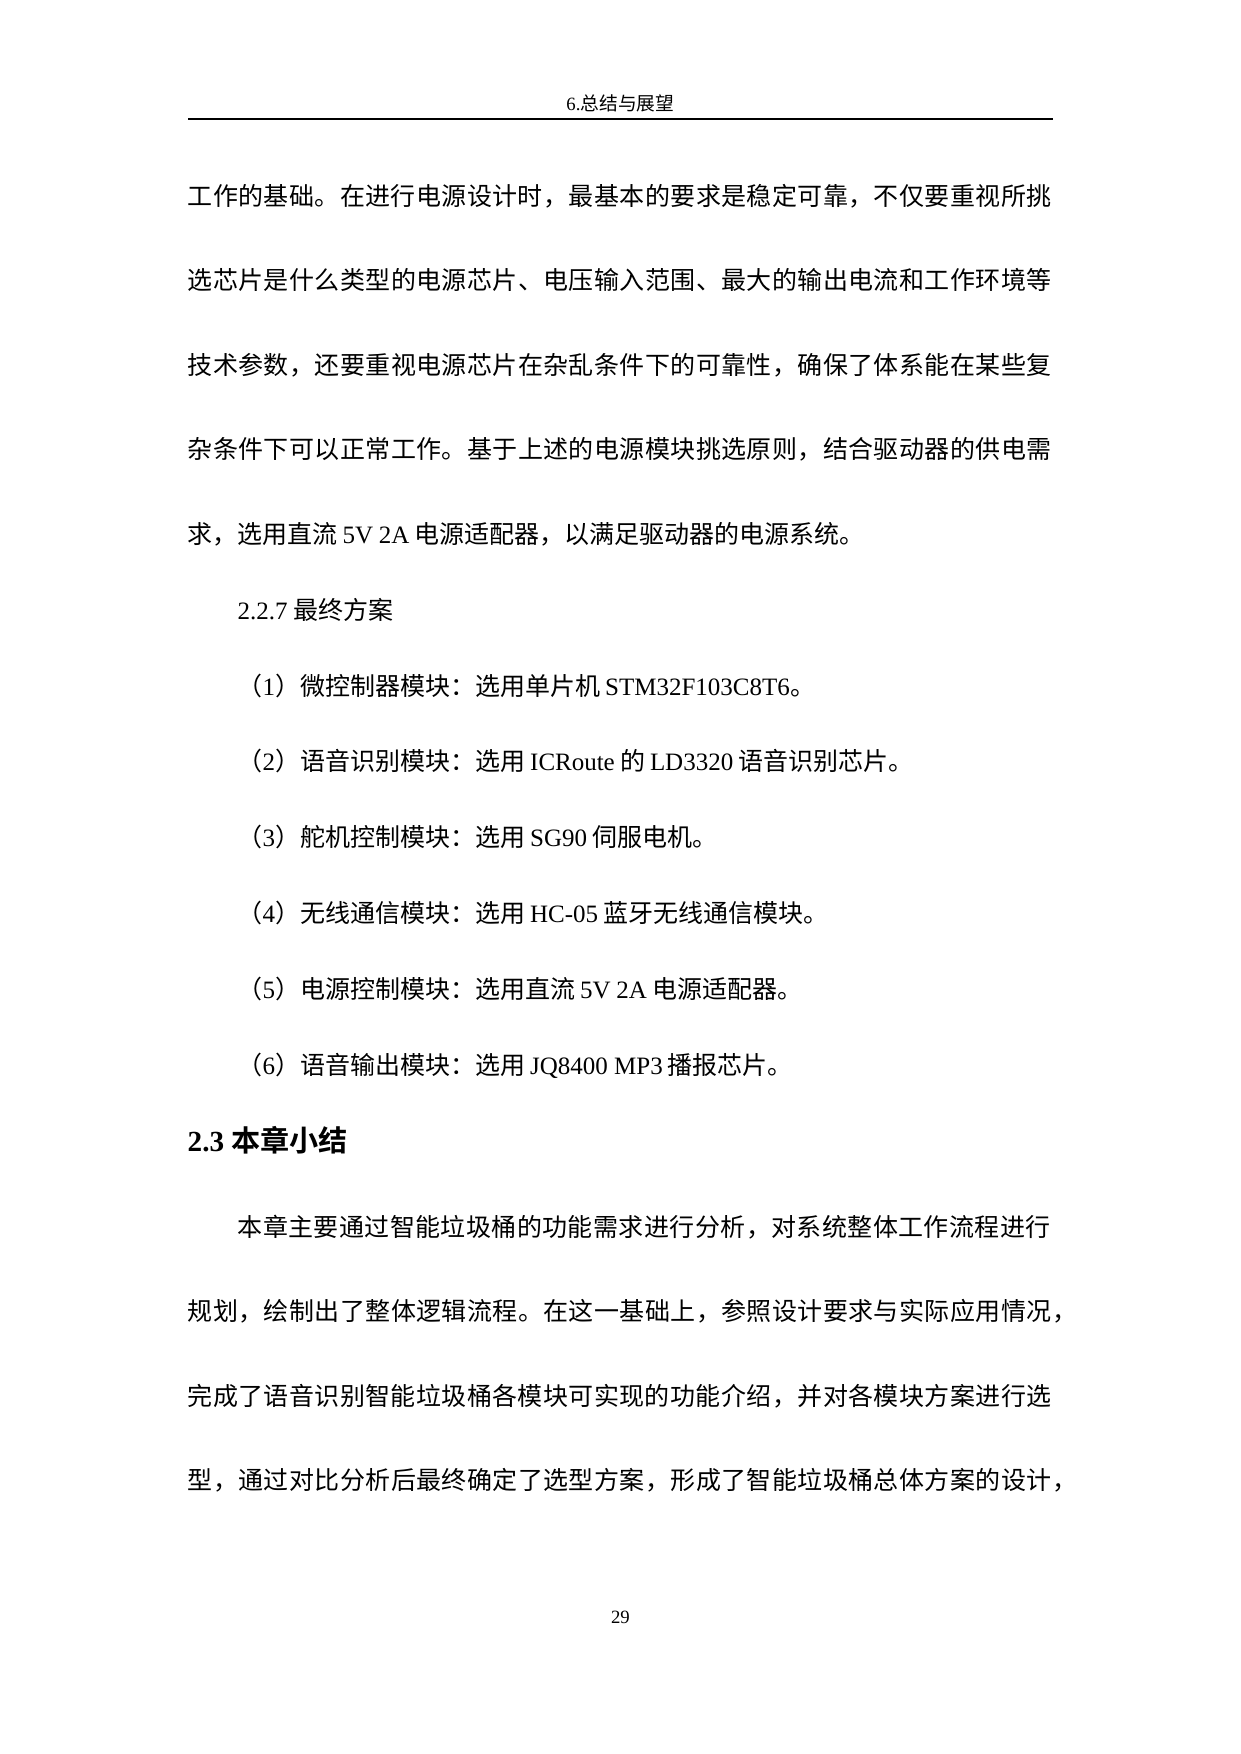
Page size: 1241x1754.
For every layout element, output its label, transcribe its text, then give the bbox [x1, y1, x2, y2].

text （2）语音识别模块：选用ICRoute的LD3320语音识别芯片。 [187, 727, 1053, 792]
text （4）无线通信模块：选用HC-05蓝牙无线通信模块。 [187, 879, 1053, 944]
subtitle 最终方案 [187, 576, 1053, 641]
text （3）舵机控制模块：选用SG90伺服电机。 [187, 803, 1053, 868]
text （6）语音输出模块：选用JQ8400 MP3播报芯片。 [187, 1031, 1053, 1096]
subtitle 本章小结 [187, 1107, 1053, 1172]
text （5）电源控制模块：选用直流5V 2A电源适配器。 [187, 955, 1053, 1020]
text （1）微控制器模块：选用单片机STM32F103C8T6。 [187, 652, 1053, 717]
